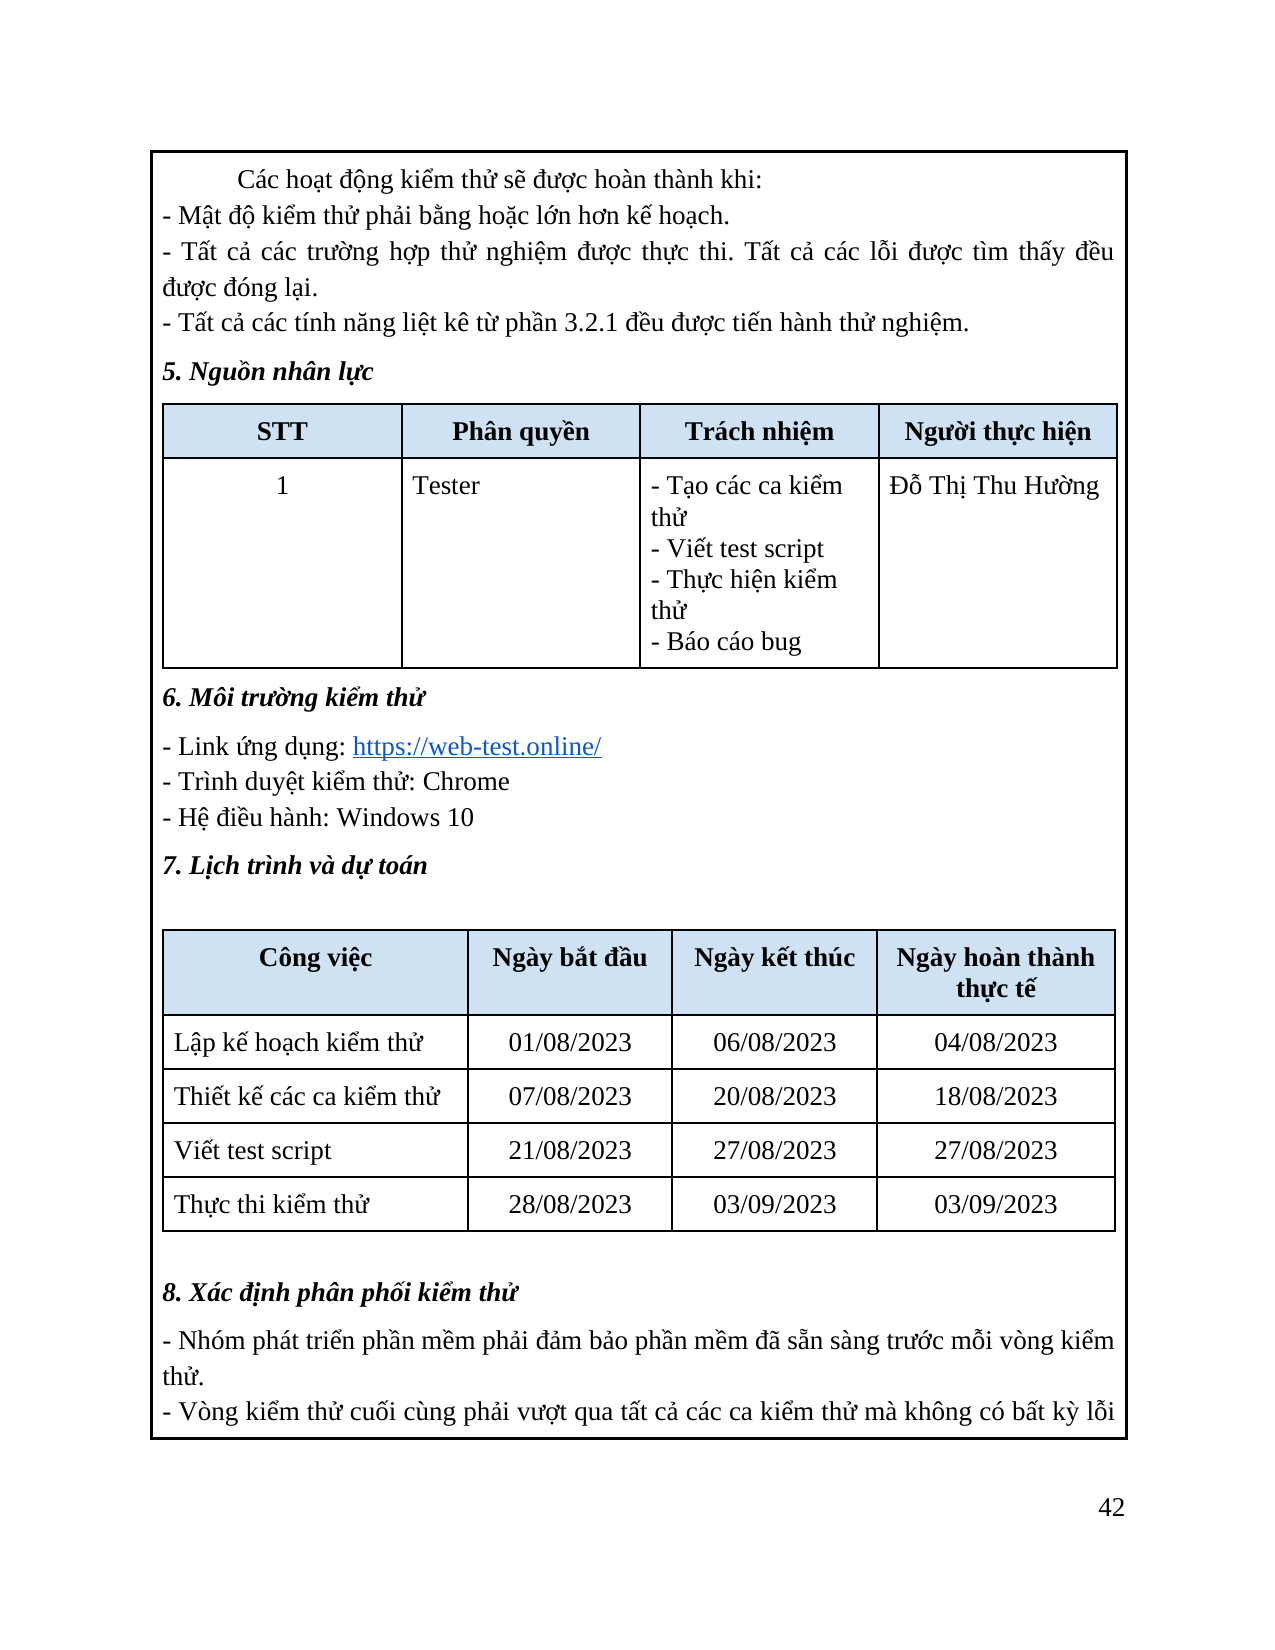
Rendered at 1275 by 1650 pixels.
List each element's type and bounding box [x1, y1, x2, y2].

table_header [153, 153, 1125, 1437]
